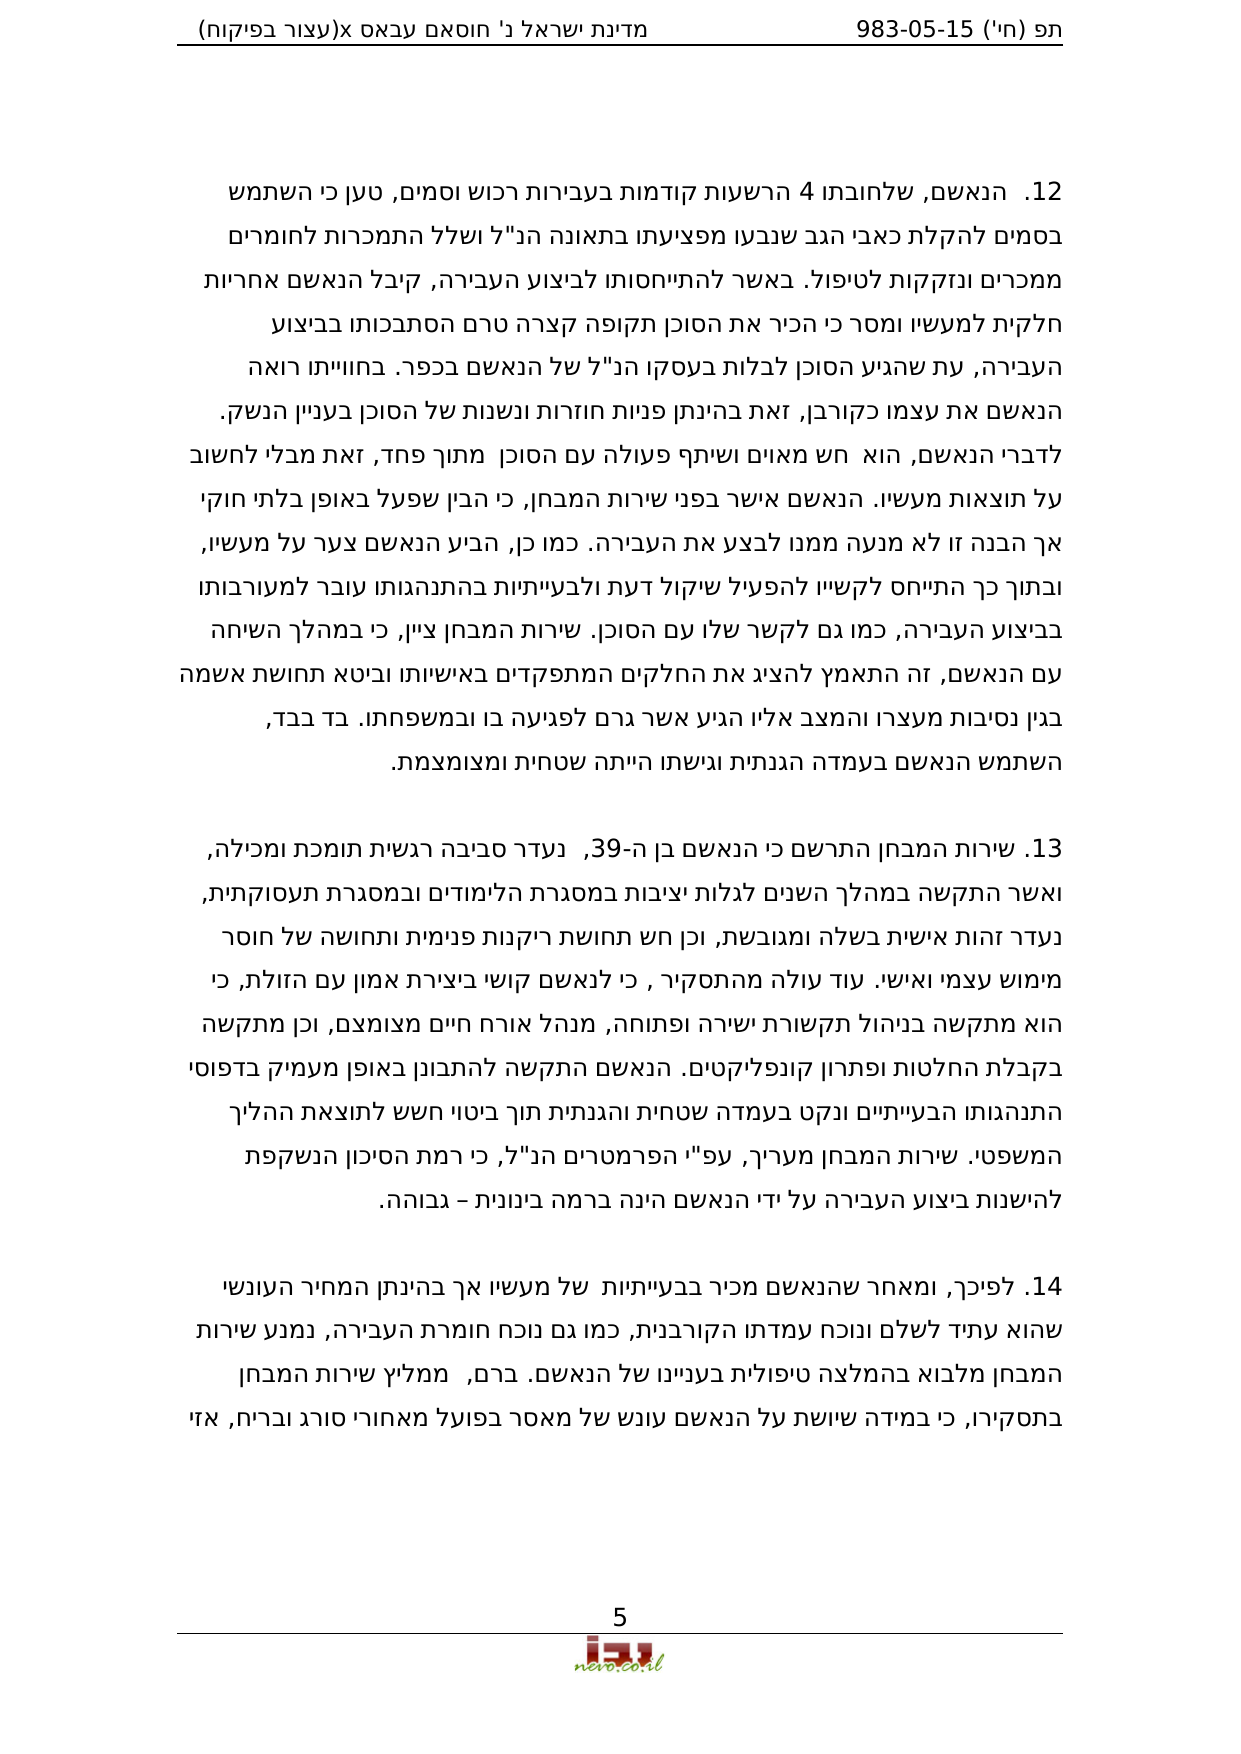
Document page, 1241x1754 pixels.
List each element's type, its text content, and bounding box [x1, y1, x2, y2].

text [177, 1272, 1063, 1433]
text 13. שירות המבחן התרשם כי הנאשם בן ה-39, נעדר סביבה רגשית תומכת ומכילה, ואשר התקשה במהלך השנים לגלות יציבות במסגרת הלימודים ובמסגרת תעסוקתית, נעדר זהות אישית בשלה ומגובשת, וכן חש תחושת ריקנות פנימית ותחושה של חוסר מימוש עצמי ואישי. עוד עולה מהתסקיר , כי לנאשם קושי ביצירת אמון עם הזולת, כי הוא מתקשה בניהול תקשורת ישירה ופתוחה, מנהל אורח חיים מצומצם, וכן מתקשה בקבלת החלטות ופתרון קונפליקטים. הנאשם התקשה להתבונן באופן מעמיק בדפוסי התנהגותו הבעייתיים ונקט בעמדה שטחית והגנתית תוך ביטוי חשש לתוצאת ההליך המשפטי. שירות המבחן מעריך, עפ"י הפרמטרים הנ"ל, כי רמת הסיכון הנשקפת להישנות ביצוע העבירה על ידי הנאשם הינה ברמה בינונית – גבוהה. [177, 834, 1063, 1214]
picture [574, 1635, 666, 1673]
text 12. הנאשם, שלחובתו 4 הרשעות קודמות בעבירות רכוש וסמים, טען כי השתמש בסמים להקלת כאבי הגב שנבעו מפציעתו בתאונה הנ"ל ושלל התמכרות לחומרים ממכרים ונזקקות לטיפול. באשר להתייחסותו לביצוע העבירה, קיבל הנאשם אחריות חלקית למעשיו ומסר כי הכיר את הסוכן תקופה קצרה טרם הסתבכותו בביצוע העבירה, עת שהגיע הסוכן לבלות בעסקו הנ"ל של הנאשם בכפר. בחווייתו רואה הנאשם את עצמו כקורבן, זאת בהינתן פניות חוזרות ונשנות של הסוכן בעניין הנשק. לדברי הנאשם, הוא חש מאוים ושיתף פעולה עם הסוכן מתוך פחד, זאת מבלי לחשוב על תוצאות מעשיו. הנאשם אישר בפני שירות המבחן, כי הבין שפעל באופן בלתי חוקי אך הבנה זו לא מנעה ממנו לבצע את העבירה. כמו כן, הביע הנאשם צער על מעשיו, ובתוך כך התייחס לקשייו להפעיל שיקול דעת ולבעייתיות בהתנהגותו עובר למעורבותו בביצוע העבירה, כמו גם לקשר שלו עם הסוכן. שירות המבחן ציין, כי במהלך השיחה עם הנאשם, זה התאמץ להציג את החלקים המתפקדים באישיותו וביטא תחושת אשמה בגין נסיבות מעצרו והמצב אליו הגיע אשר גרם לפגיעה בו ובמשפחתו. בד בבד, השתמש הנאשם בעמדה הגנתית וגישתו הייתה שטחית ומצומצמת. [177, 177, 1063, 776]
